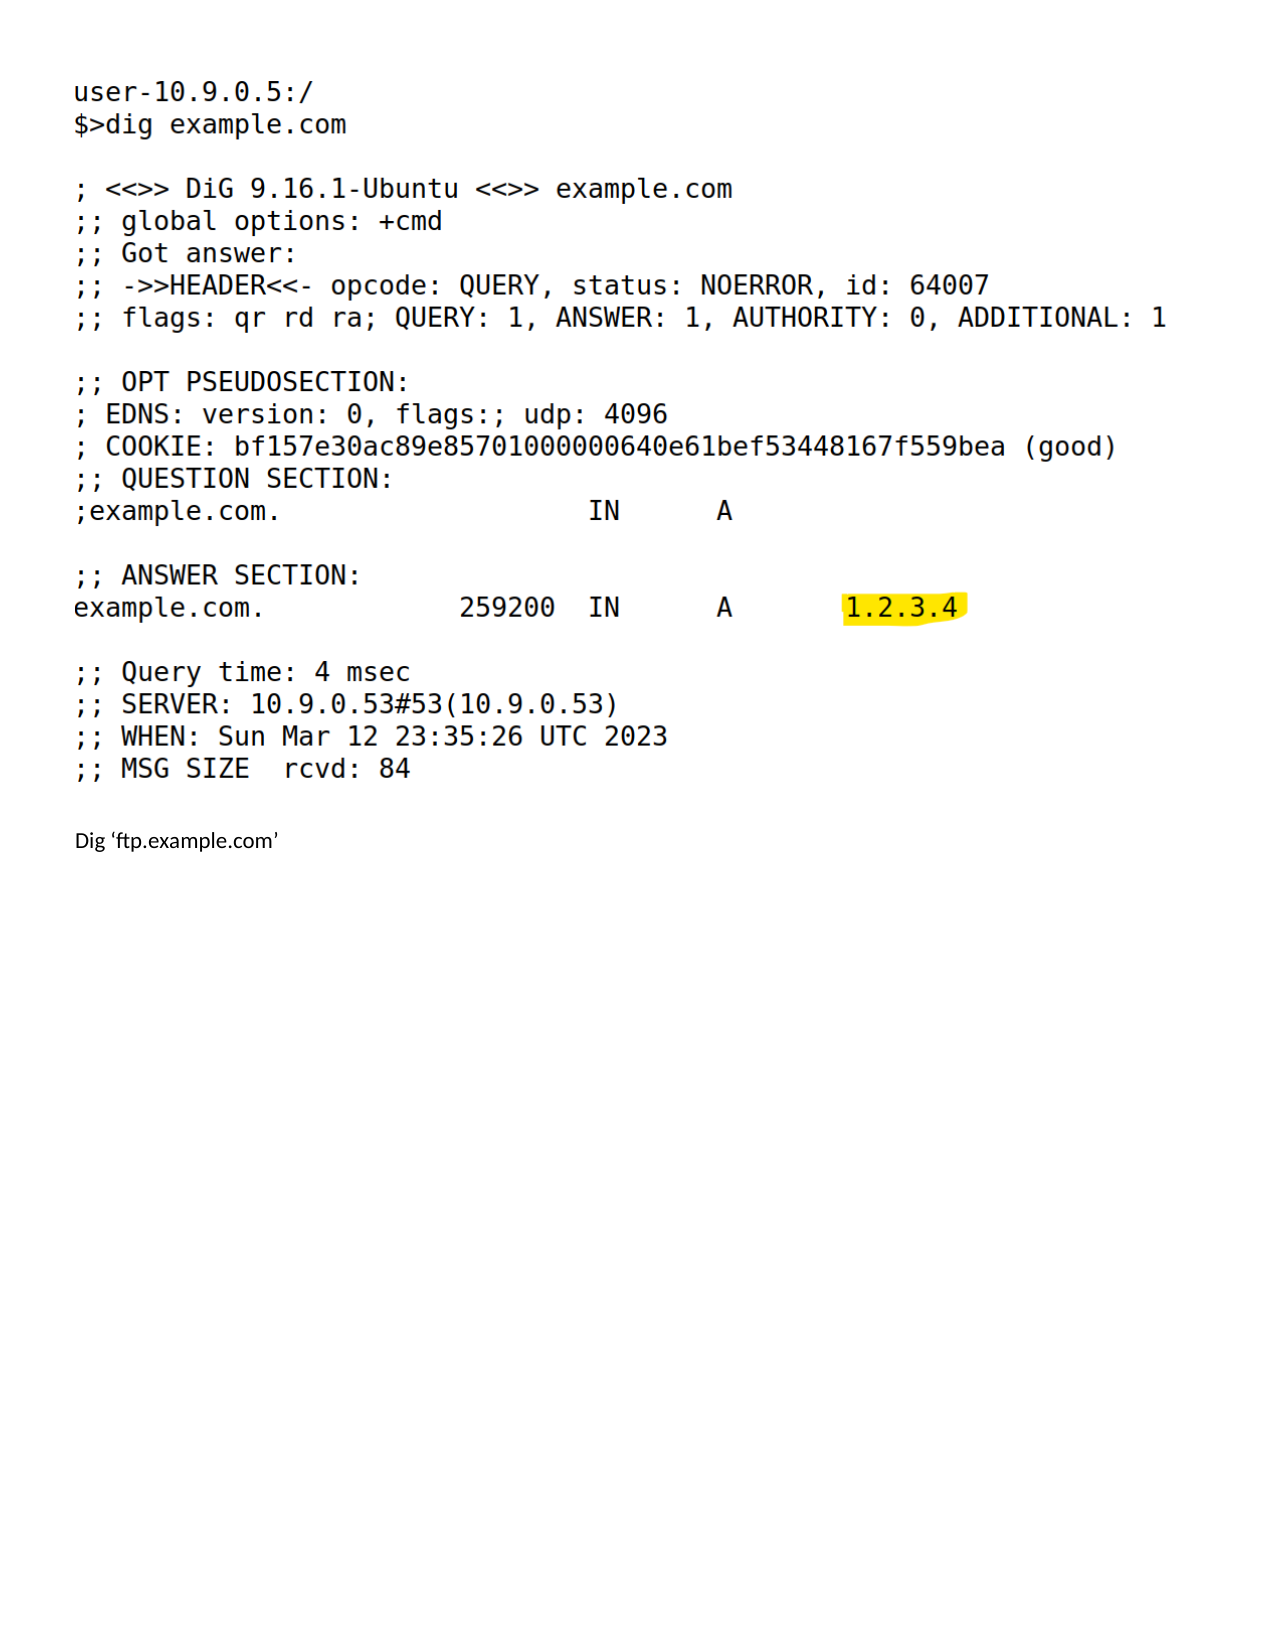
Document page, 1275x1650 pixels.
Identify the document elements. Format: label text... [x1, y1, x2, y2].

picture [75, 75, 1200, 808]
text Dig ‘ftp.example.com’ [75, 826, 1200, 854]
